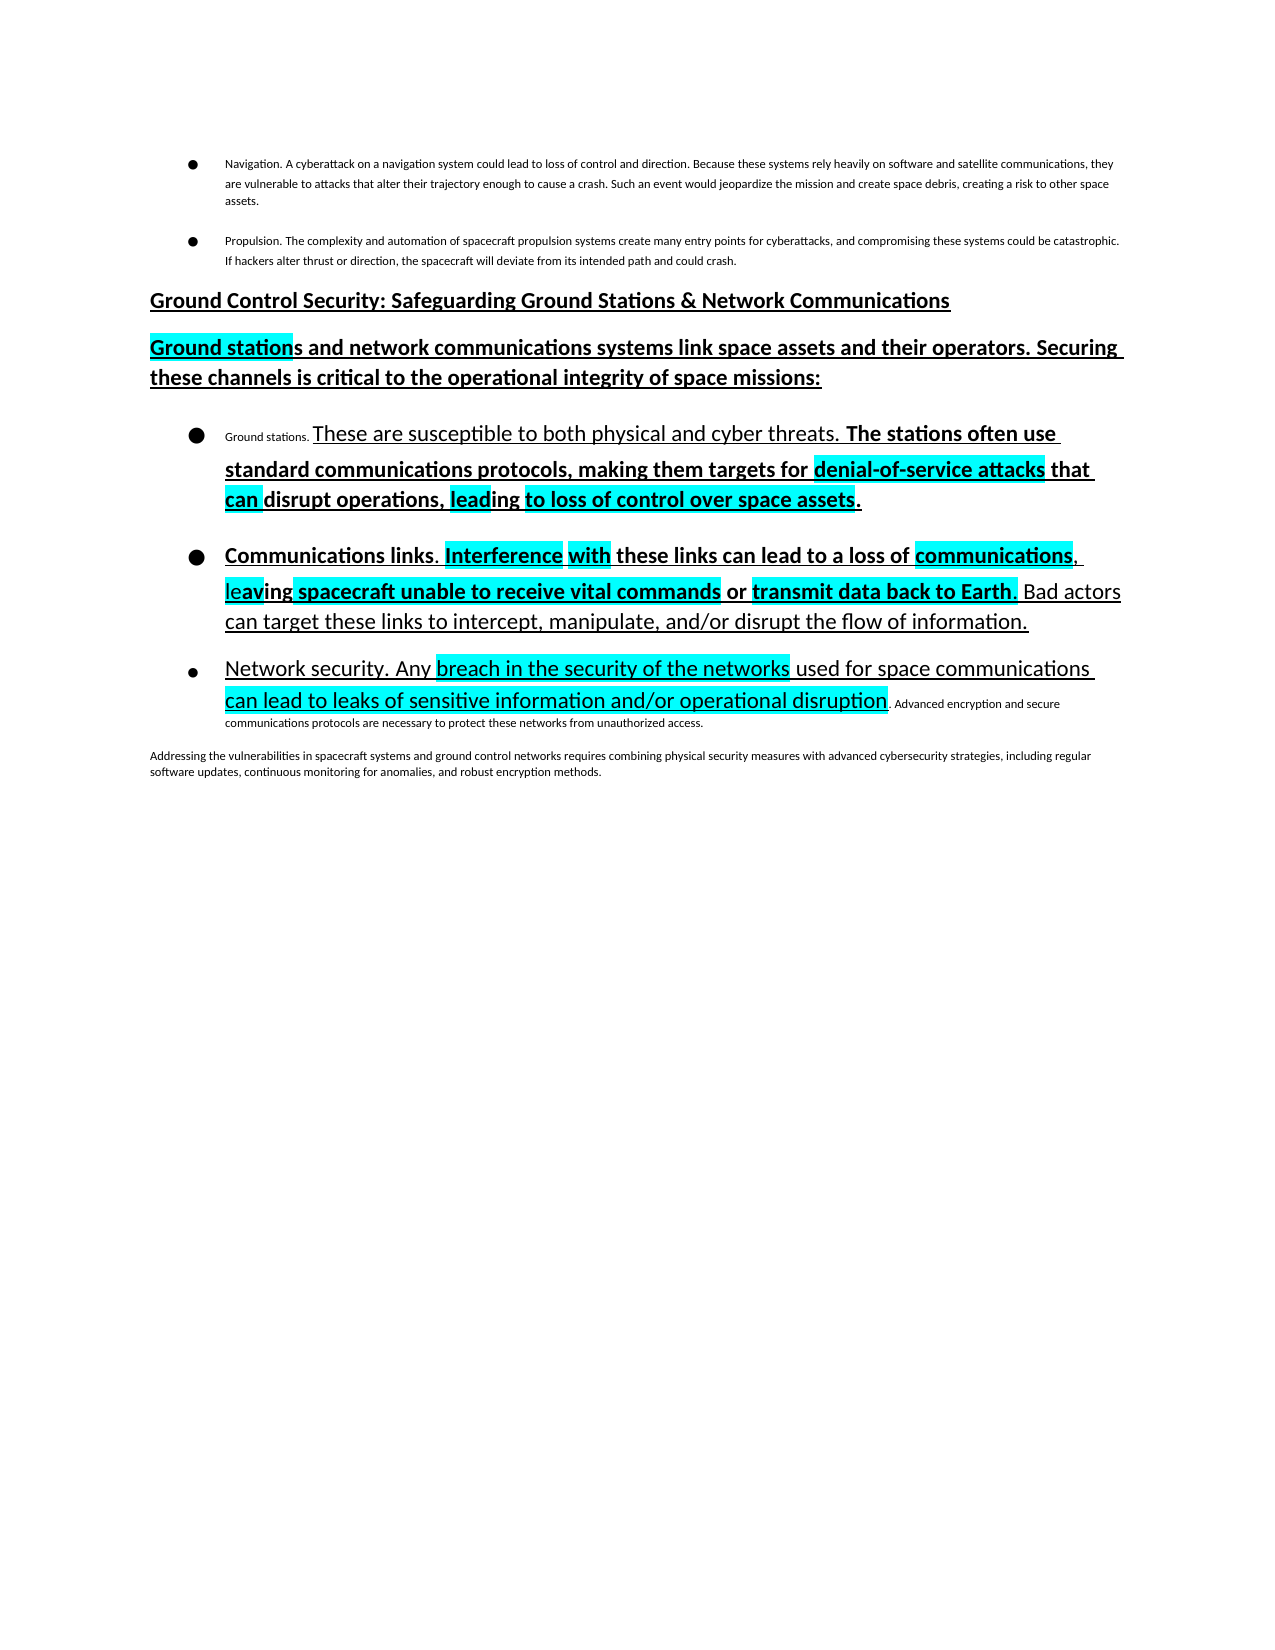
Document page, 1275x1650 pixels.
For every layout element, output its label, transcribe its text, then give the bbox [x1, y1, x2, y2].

text Ground stations and network communications systems link space assets and their operators. Securing these channels is critical to the operational integrity of space missions: [150, 333, 1125, 391]
list Communications links. Interference with these links can lead to a loss of communications, leaving spacecraft unable to receive vital commands or transmit data back to Earth. Bad actors can target these links to intercept, manipulate, and/or disrupt the flow of information. [187, 532, 1125, 635]
list Network security. Any breach in the security of the networks used for space communications can lead to leaks of sensitive information and/or operational disruption. Advanced encryption and secure communications protocols are necessary to protect these networks from unauthorized access. [187, 654, 1125, 730]
text Ground Control Security: Safeguarding Ground Stations & Network Communications [150, 286, 1125, 314]
text Addressing the vulnerabilities in spacecraft systems and ground control networks requires combining physical security measures with advanced cybersecurity strategies, including regular software updates, continuous monitoring for anomalies, and robust encryption methods. [150, 748, 1125, 780]
list Navigation. A cyberattack on a navigation system could lead to loss of control and direction. Because these systems rely heavily on software and satellite communications, they are vulnerable to attacks that alter their trajectory enough to cause a crash. Such an event would jeopardize the mission and create space debris, creating a risk to other space assets. [187, 150, 1125, 208]
list Ground stations. These are susceptible to both physical and cyber threats. The stations often use standard communications protocols, making them targets for denial-of-service attacks that can disrupt operations, leading to loss of control over space assets. [187, 410, 1125, 513]
list Propulsion. The complexity and automation of spacecraft propulsion systems create many entry points for cyberattacks, and compromising these systems could be catastrophic. If hackers alter thrust or direction, the spacecraft will deviate from its intended path and could crash. [187, 226, 1125, 268]
